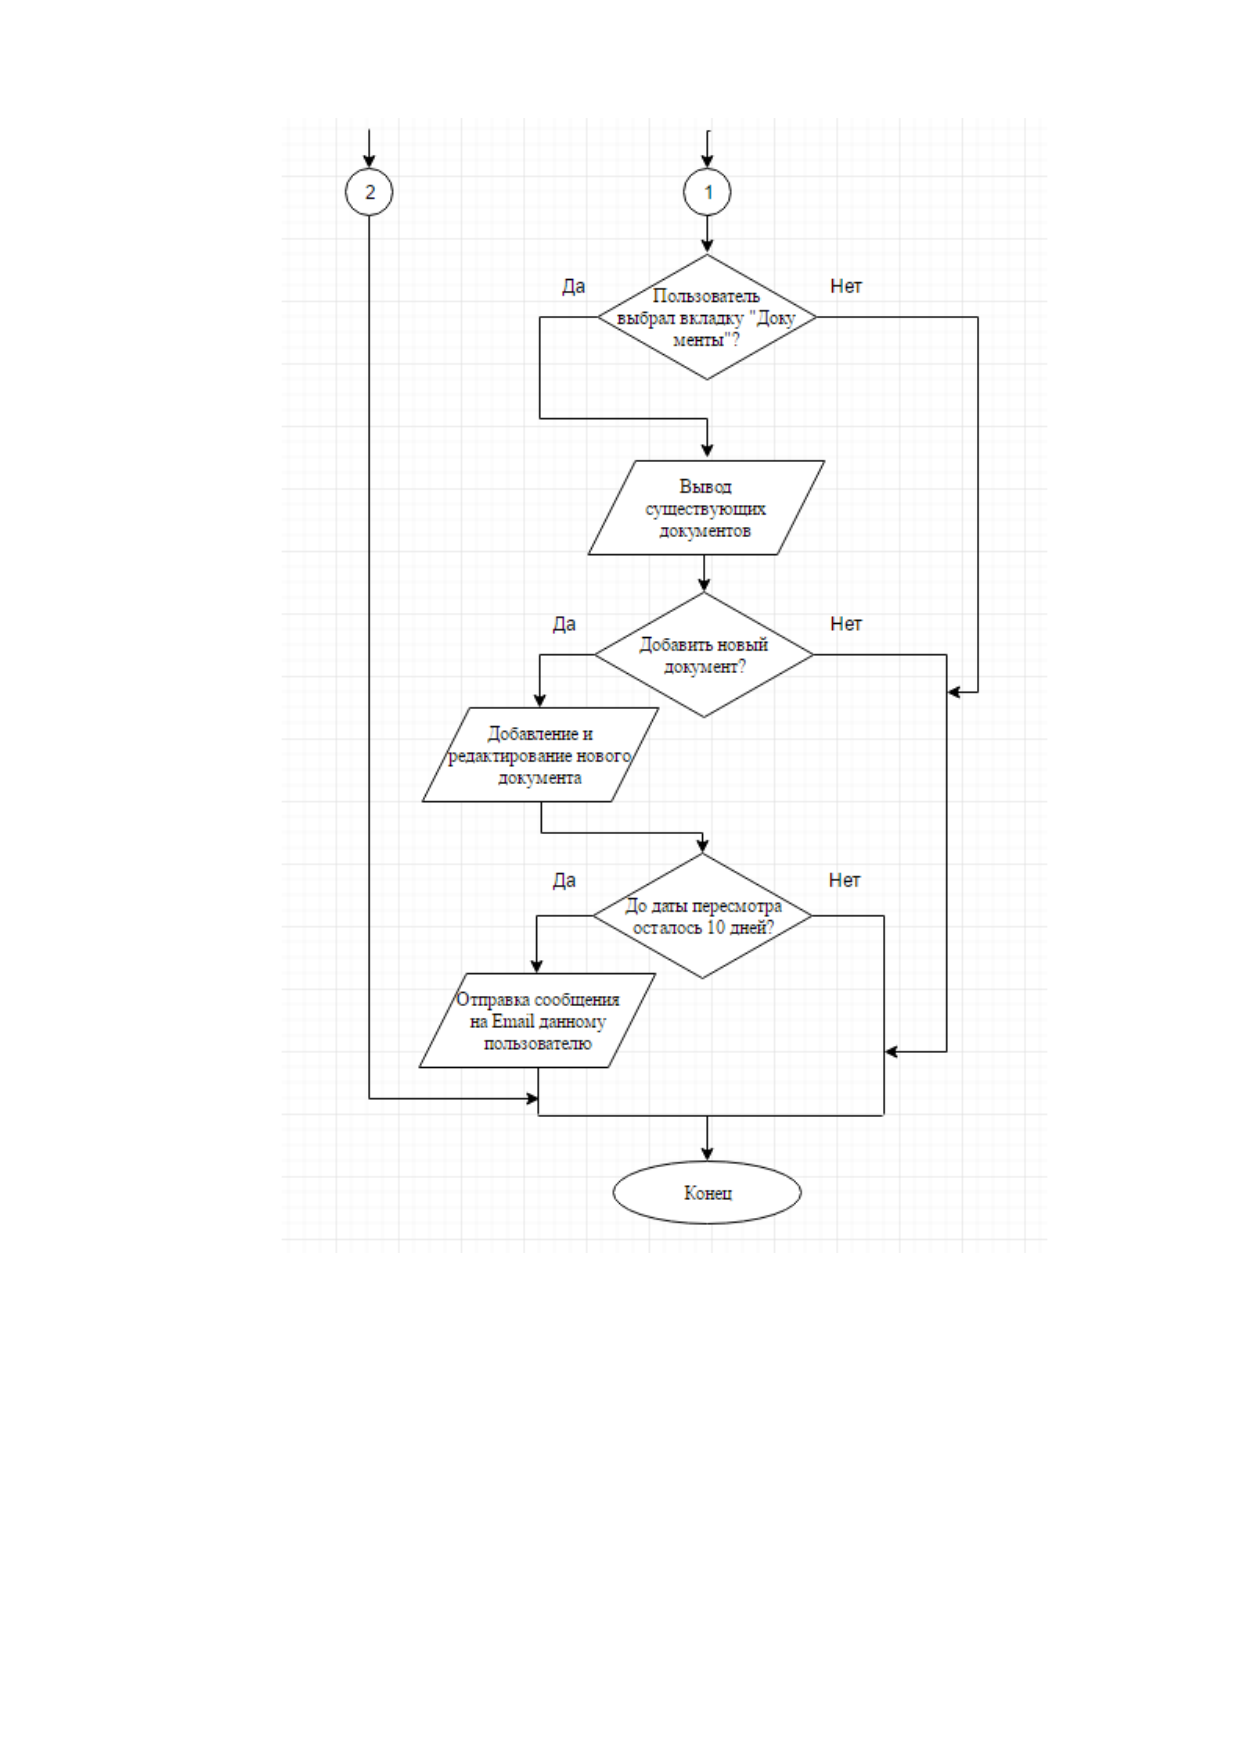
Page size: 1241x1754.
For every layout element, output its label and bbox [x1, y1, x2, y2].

picture [281, 118, 1048, 1253]
